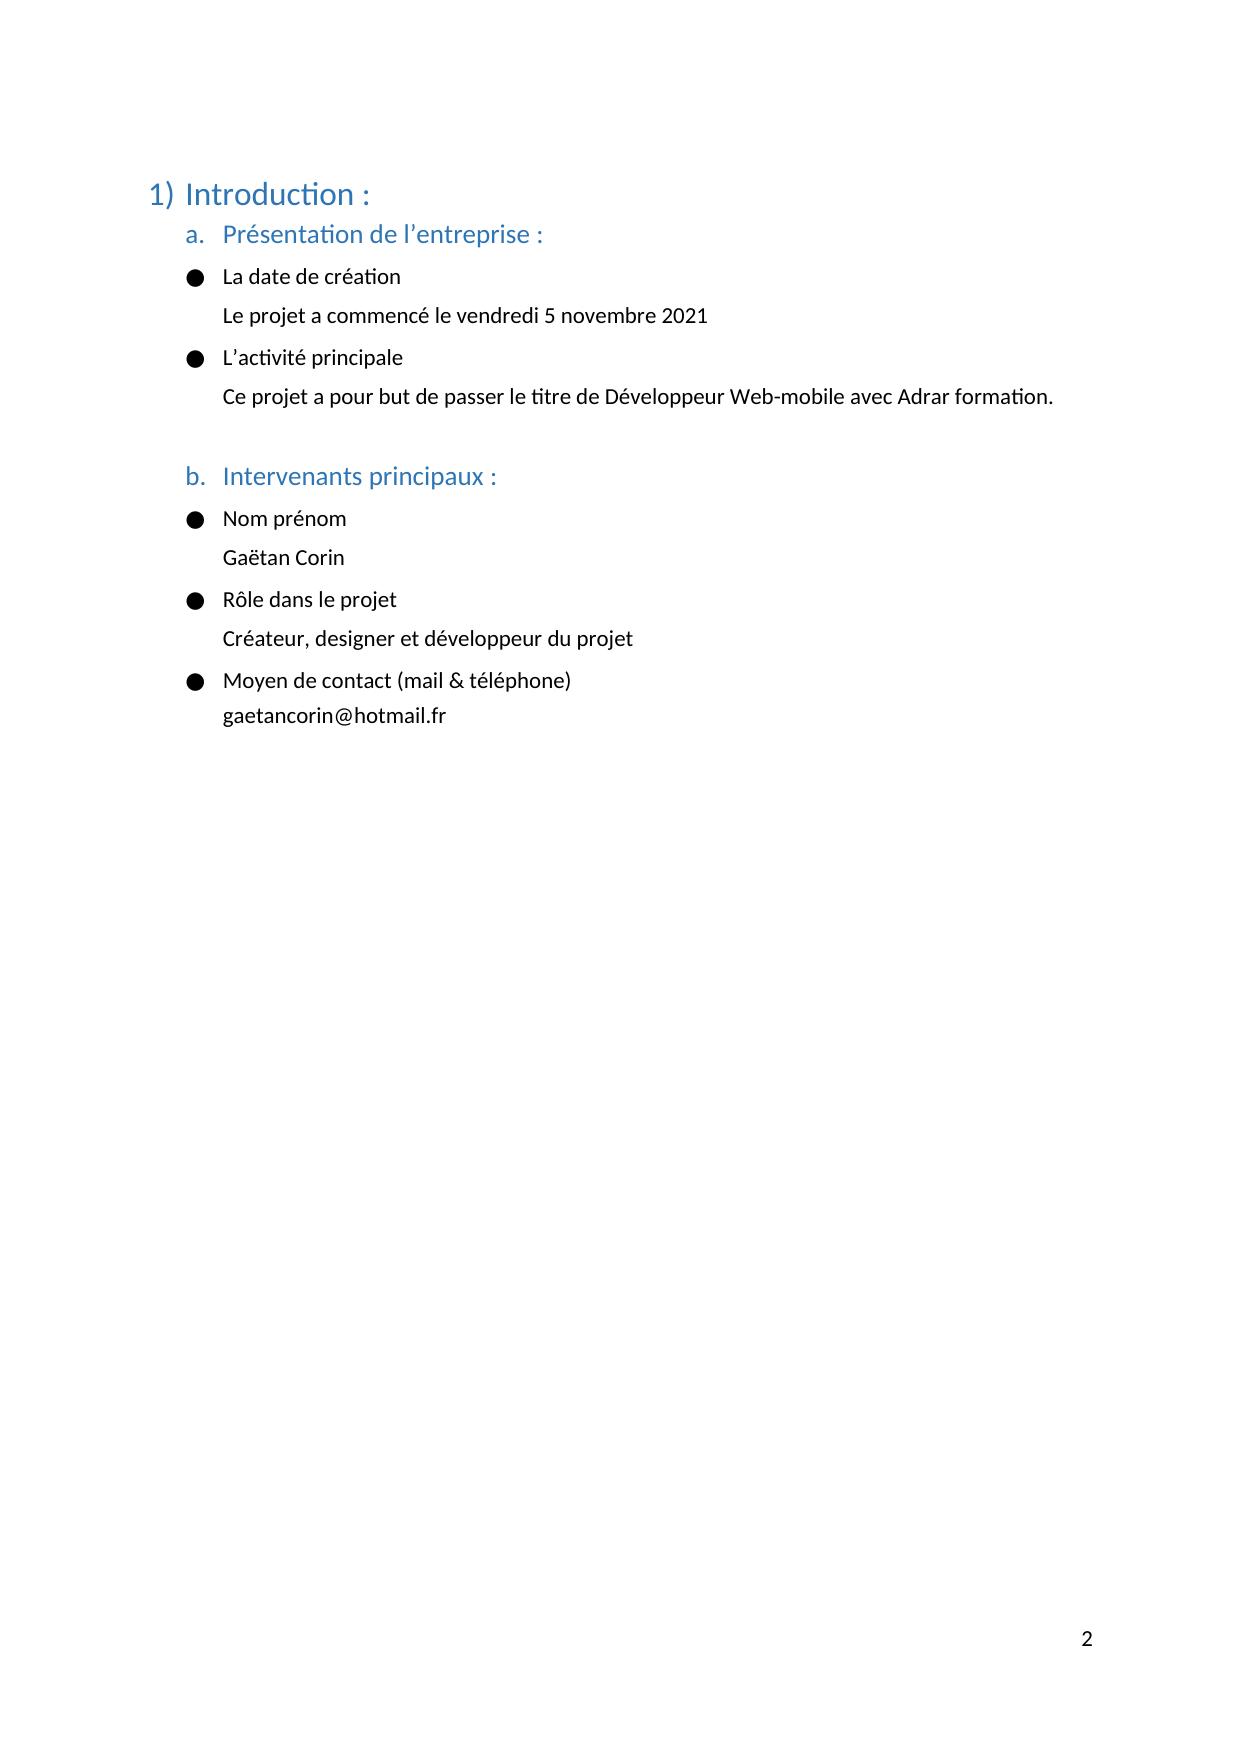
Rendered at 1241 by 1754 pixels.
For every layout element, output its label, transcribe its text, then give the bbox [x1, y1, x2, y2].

text Le projet a commencé le vendredi 5 novembre 2021 [223, 301, 1093, 329]
text Ce projet a pour but de passer le titre de Développeur Web-mobile avec Adrar formation. [223, 382, 1093, 410]
text gaetancorin@hotmail.fr [223, 701, 1093, 729]
list Moyen de contact (mail & téléphone) [185, 654, 1093, 701]
text Gaëtan Corin [223, 543, 1093, 571]
subtitle Intervenants principaux : [185, 459, 1093, 492]
list La date de création [185, 251, 1093, 297]
list Nom prénom [185, 492, 1093, 539]
subtitle Présentation de l’entreprise : [185, 217, 1093, 251]
text Créateur, designer et développeur du projet [223, 624, 1093, 652]
subtitle Introduction : [148, 173, 1093, 213]
list Rôle dans le projet [185, 573, 1093, 620]
list L’activité principale [185, 331, 1093, 378]
